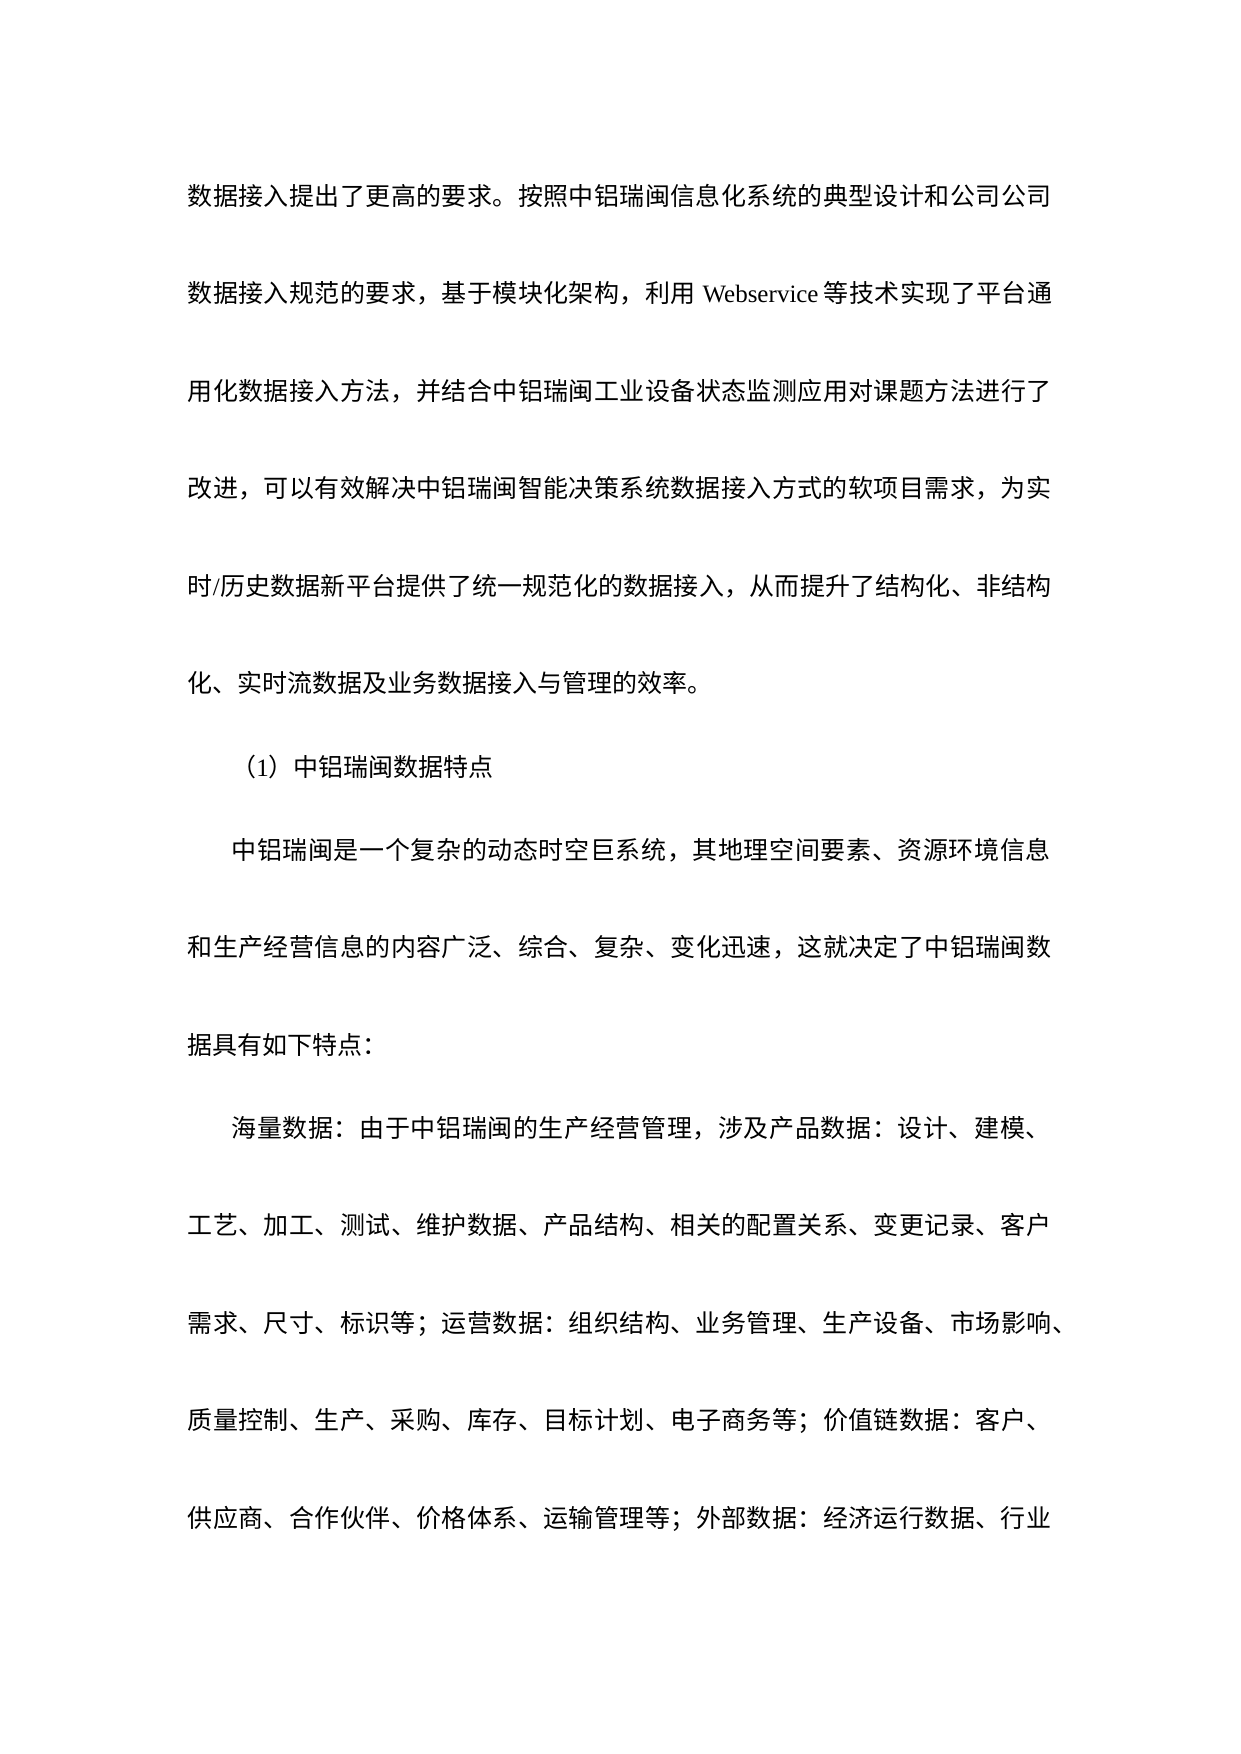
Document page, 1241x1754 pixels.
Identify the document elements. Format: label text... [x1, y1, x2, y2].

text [187, 162, 1053, 714]
text （1）中铝瑞闽数据特点 [187, 733, 1053, 798]
text 中铝瑞闽是一个复杂的动态时空巨系统，其地理空间要素、资源环境信息和生产经营信息的内容广泛、综合、复杂、变化迅速，这就决定了中铝瑞闽数据具有如下特点： [187, 816, 1053, 1076]
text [187, 1094, 1053, 1549]
